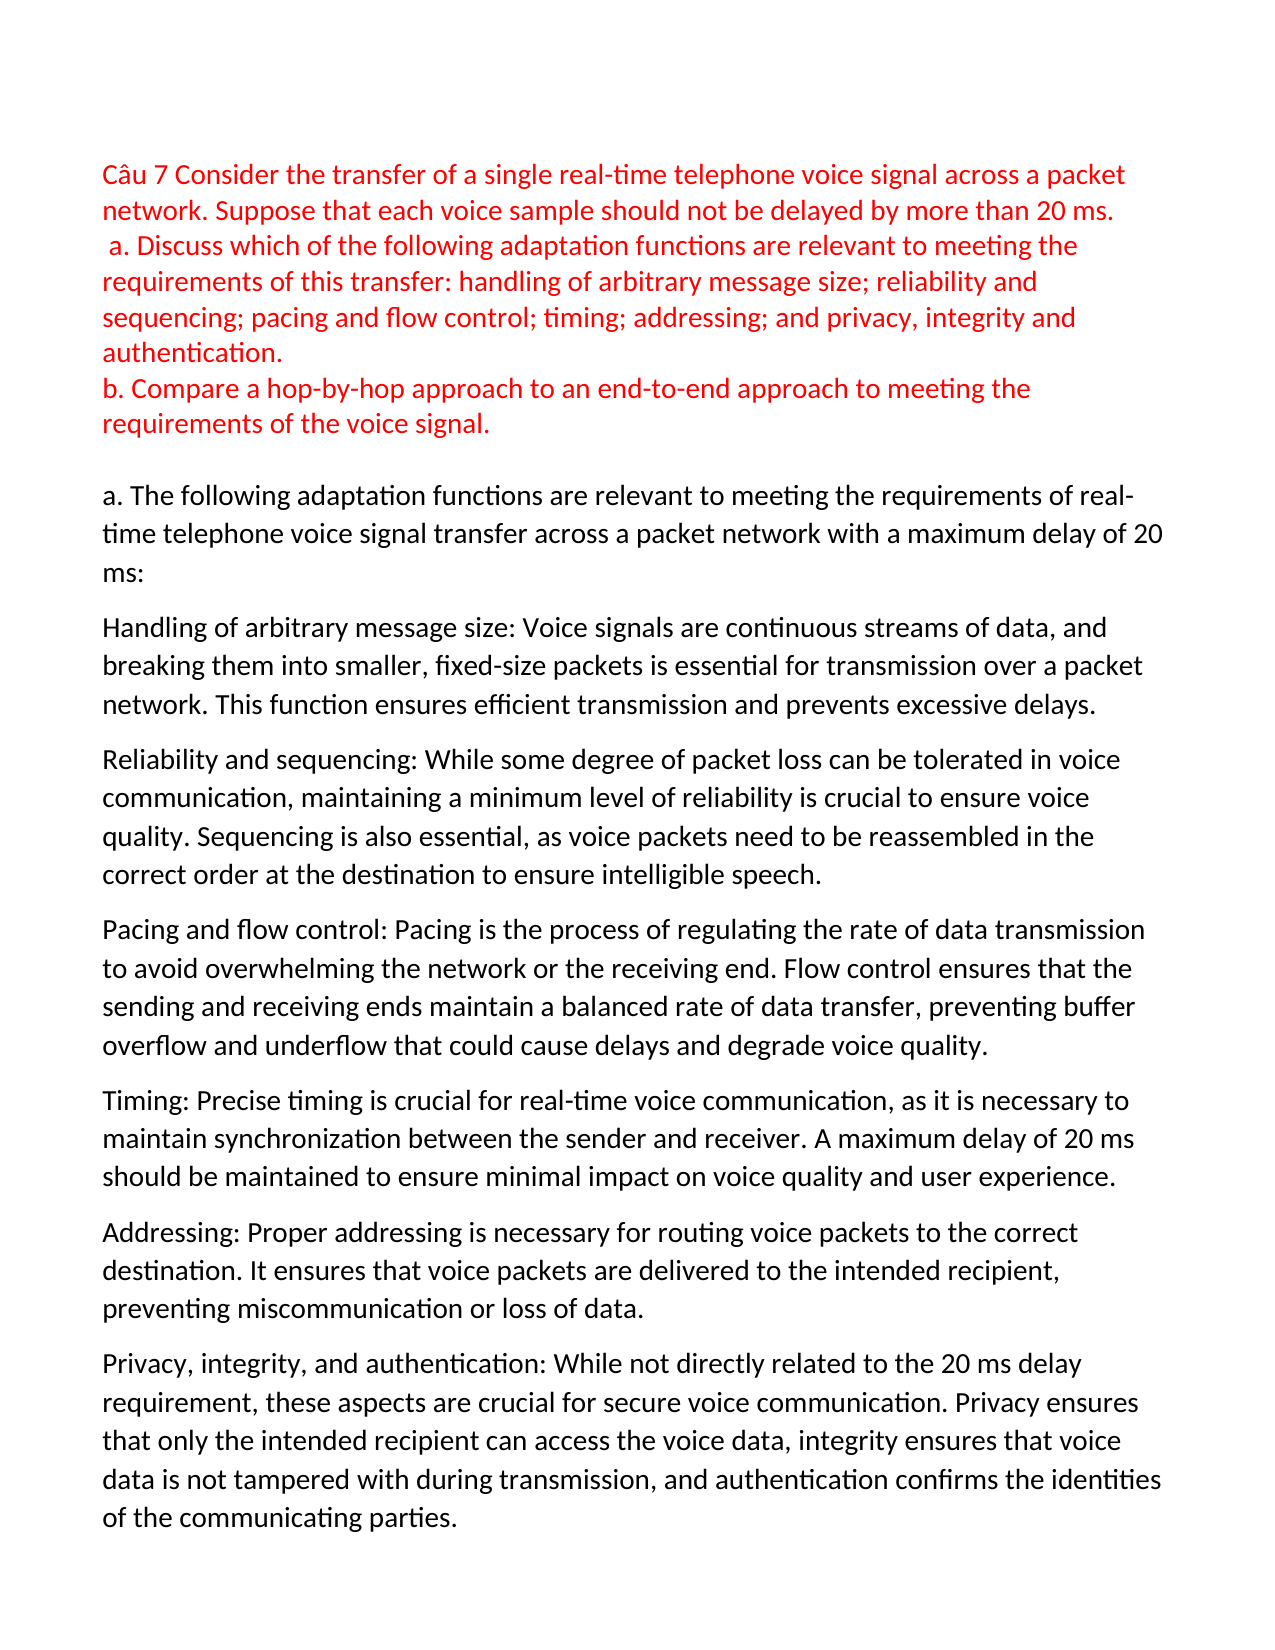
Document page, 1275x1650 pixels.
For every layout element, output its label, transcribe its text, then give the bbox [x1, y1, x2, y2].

text a. The following adaptation functions are relevant to meeting the requirements of real-time telephone voice signal transfer across a packet network with a maximum delay of 20 ms: [102, 477, 1175, 589]
text Pacing and flow control: Pacing is the process of regulating the rate of data transmission to avoid overwhelming the network or the receiving end. Flow control ensures that the sending and receiving ends maintain a balanced rate of data transfer, preventing buffer overflow and underflow that could cause delays and degrade voice quality. [102, 911, 1175, 1062]
text Addressing: Proper addressing is necessary for routing voice packets to the correct destination. It ensures that voice packets are delivered to the intended recipient, preventing miscommunication or loss of data. [102, 1214, 1175, 1326]
text Câu 7 Consider the transfer of a single real-time telephone voice signal across a packet network. Suppose that each voice sample should not be delayed by more than 20 ms. [102, 156, 1175, 227]
text b. Compare a hop-by-hop approach to an end-to-end approach to meeting the requirements of the voice signal. [102, 370, 1175, 441]
text Handling of arbitrary message size: Voice signals are continuous streams of data, and breaking them into smaller, fixed-size packets is essential for transmission over a packet network. This function ensures efficient transmission and prevents excessive delays. [102, 609, 1175, 721]
text Reliability and sequencing: While some degree of packet loss can be tolerated in voice communication, maintaining a minimum level of reliability is crucial to ensure voice quality. Sequencing is also essential, as voice packets need to be reassembled in the correct order at the destination to ensure intelligible speech. [102, 741, 1175, 892]
text Privacy, integrity, and authentication: While not directly related to the 20 ms delay requirement, these aspects are crucial for secure voice communication. Privacy ensures that only the intended recipient can access the voice data, integrity ensures that voice data is not tampered with during transmission, and authentication confirms the identities of the communicating parties. [102, 1346, 1175, 1535]
text a. Discuss which of the following adaptation functions are relevant to meeting the requirements of this transfer: handling of arbitrary message size; reliability and sequencing; pacing and flow control; timing; addressing; and privacy, integrity and authentication. [102, 227, 1175, 370]
text Timing: Precise timing is crucial for real-time voice communication, as it is necessary to maintain synchronization between the sender and receiver. A maximum delay of 20 ms should be maintained to ensure minimal impact on voice quality and user experience. [102, 1082, 1175, 1194]
